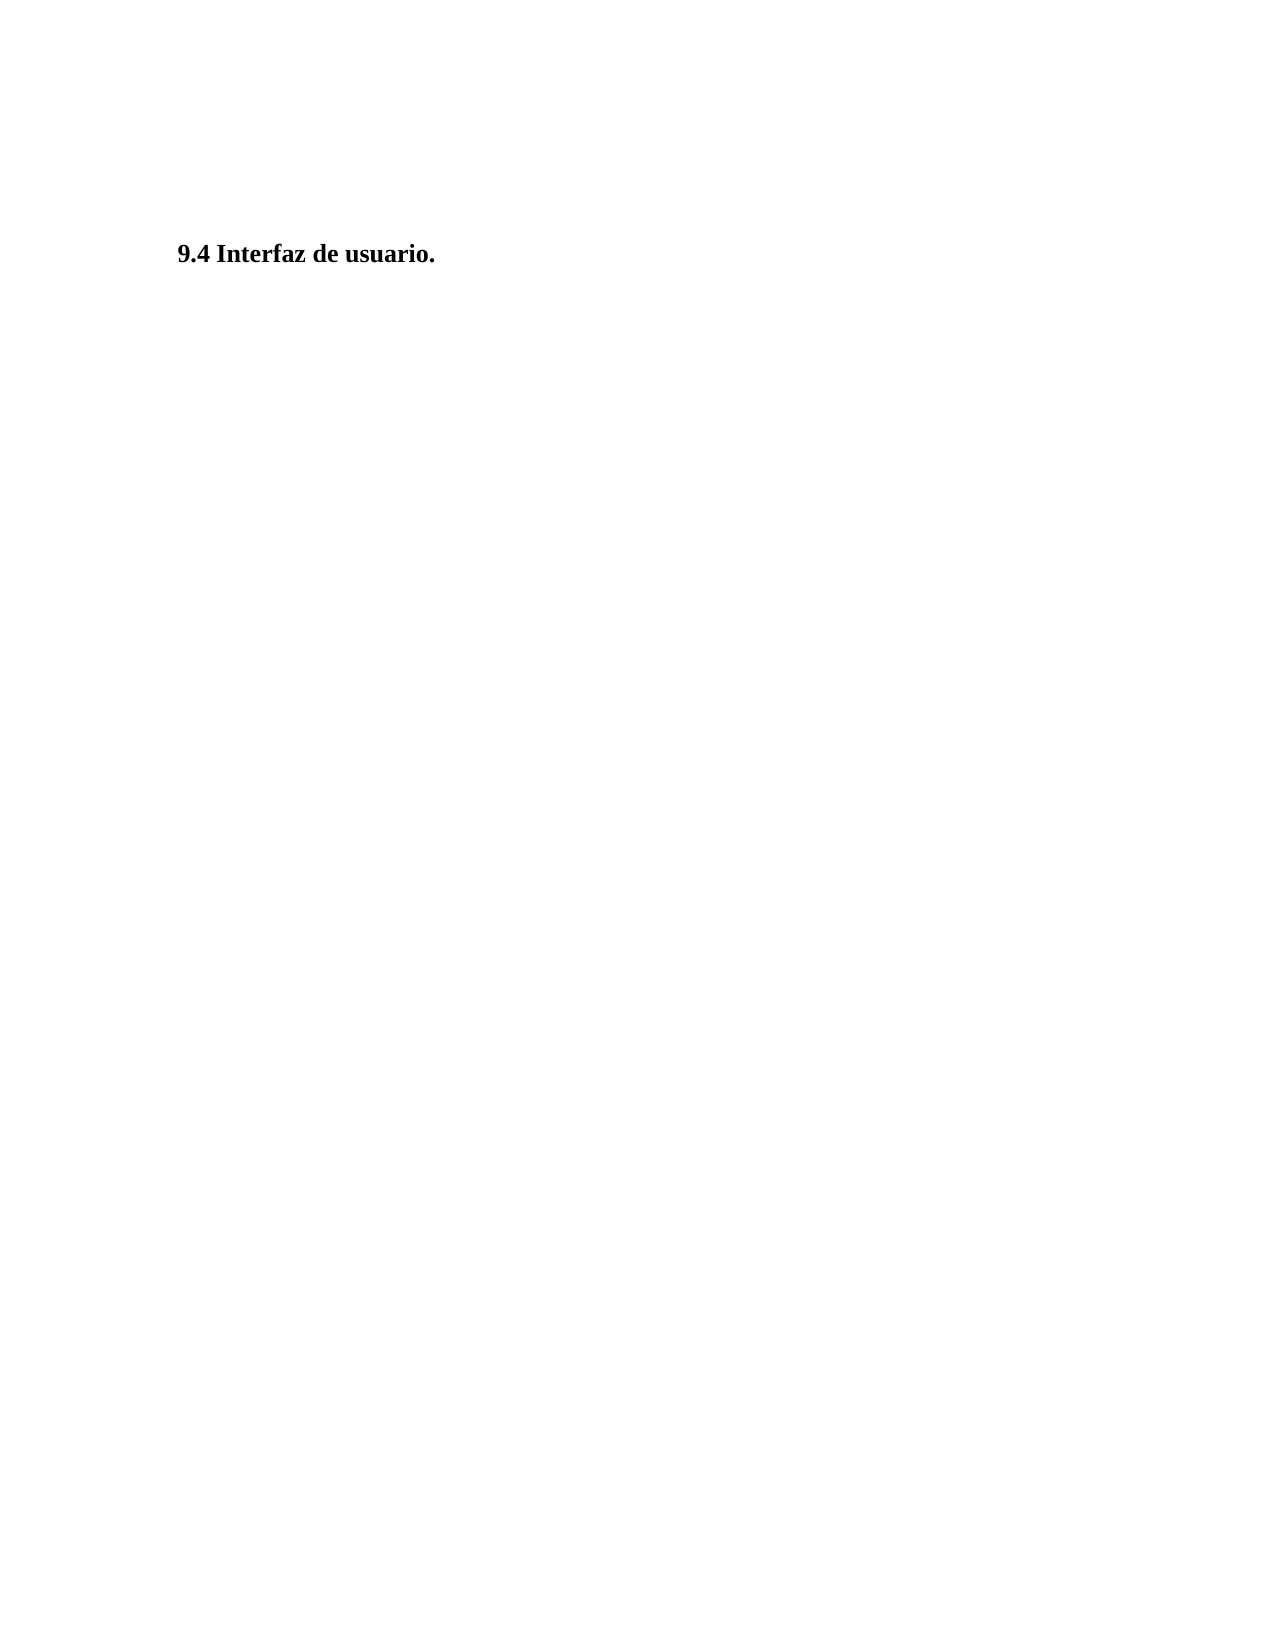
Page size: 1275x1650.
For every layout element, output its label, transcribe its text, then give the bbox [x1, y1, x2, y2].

text 9.4 Interfaz de usuario. [177, 238, 1098, 268]
